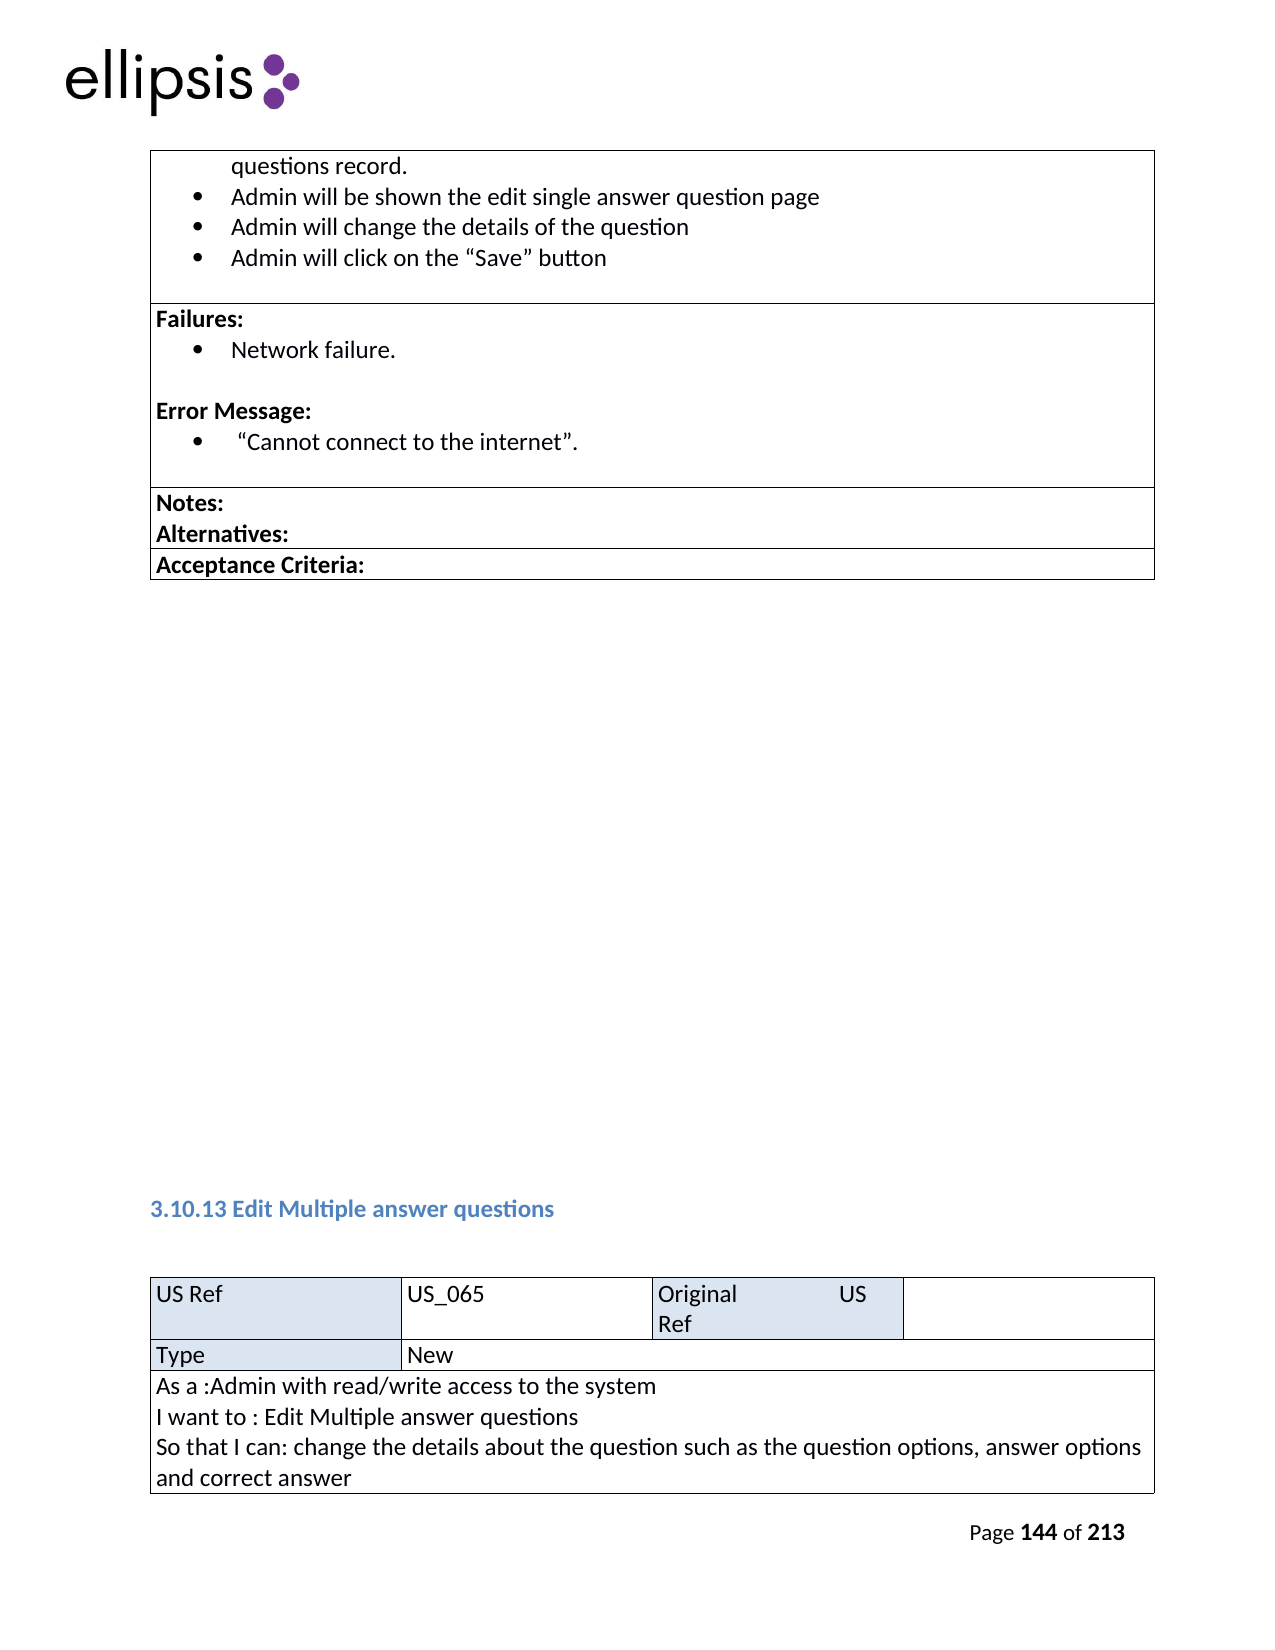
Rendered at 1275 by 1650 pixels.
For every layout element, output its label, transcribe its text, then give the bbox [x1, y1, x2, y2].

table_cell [151, 1371, 1154, 1492]
table_header US_065 [402, 1278, 652, 1339]
table_cell Type [151, 1340, 401, 1370]
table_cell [151, 151, 1154, 303]
subtitle 3.10.13 Edit Multiple answer questions [150, 1194, 1125, 1224]
table_header [904, 1278, 1154, 1339]
table_cell Acceptance Criteria: [151, 549, 1154, 579]
table_cell Failures: Network failure. Error Message: “Cannot connect to the internet”. [151, 304, 1154, 487]
table_cell Notes: Alternatives: [151, 488, 1154, 548]
table_header US Ref [151, 1278, 401, 1339]
picture [51, 33, 312, 124]
table_header Original US Ref [653, 1278, 903, 1339]
table_cell New [402, 1340, 1154, 1370]
